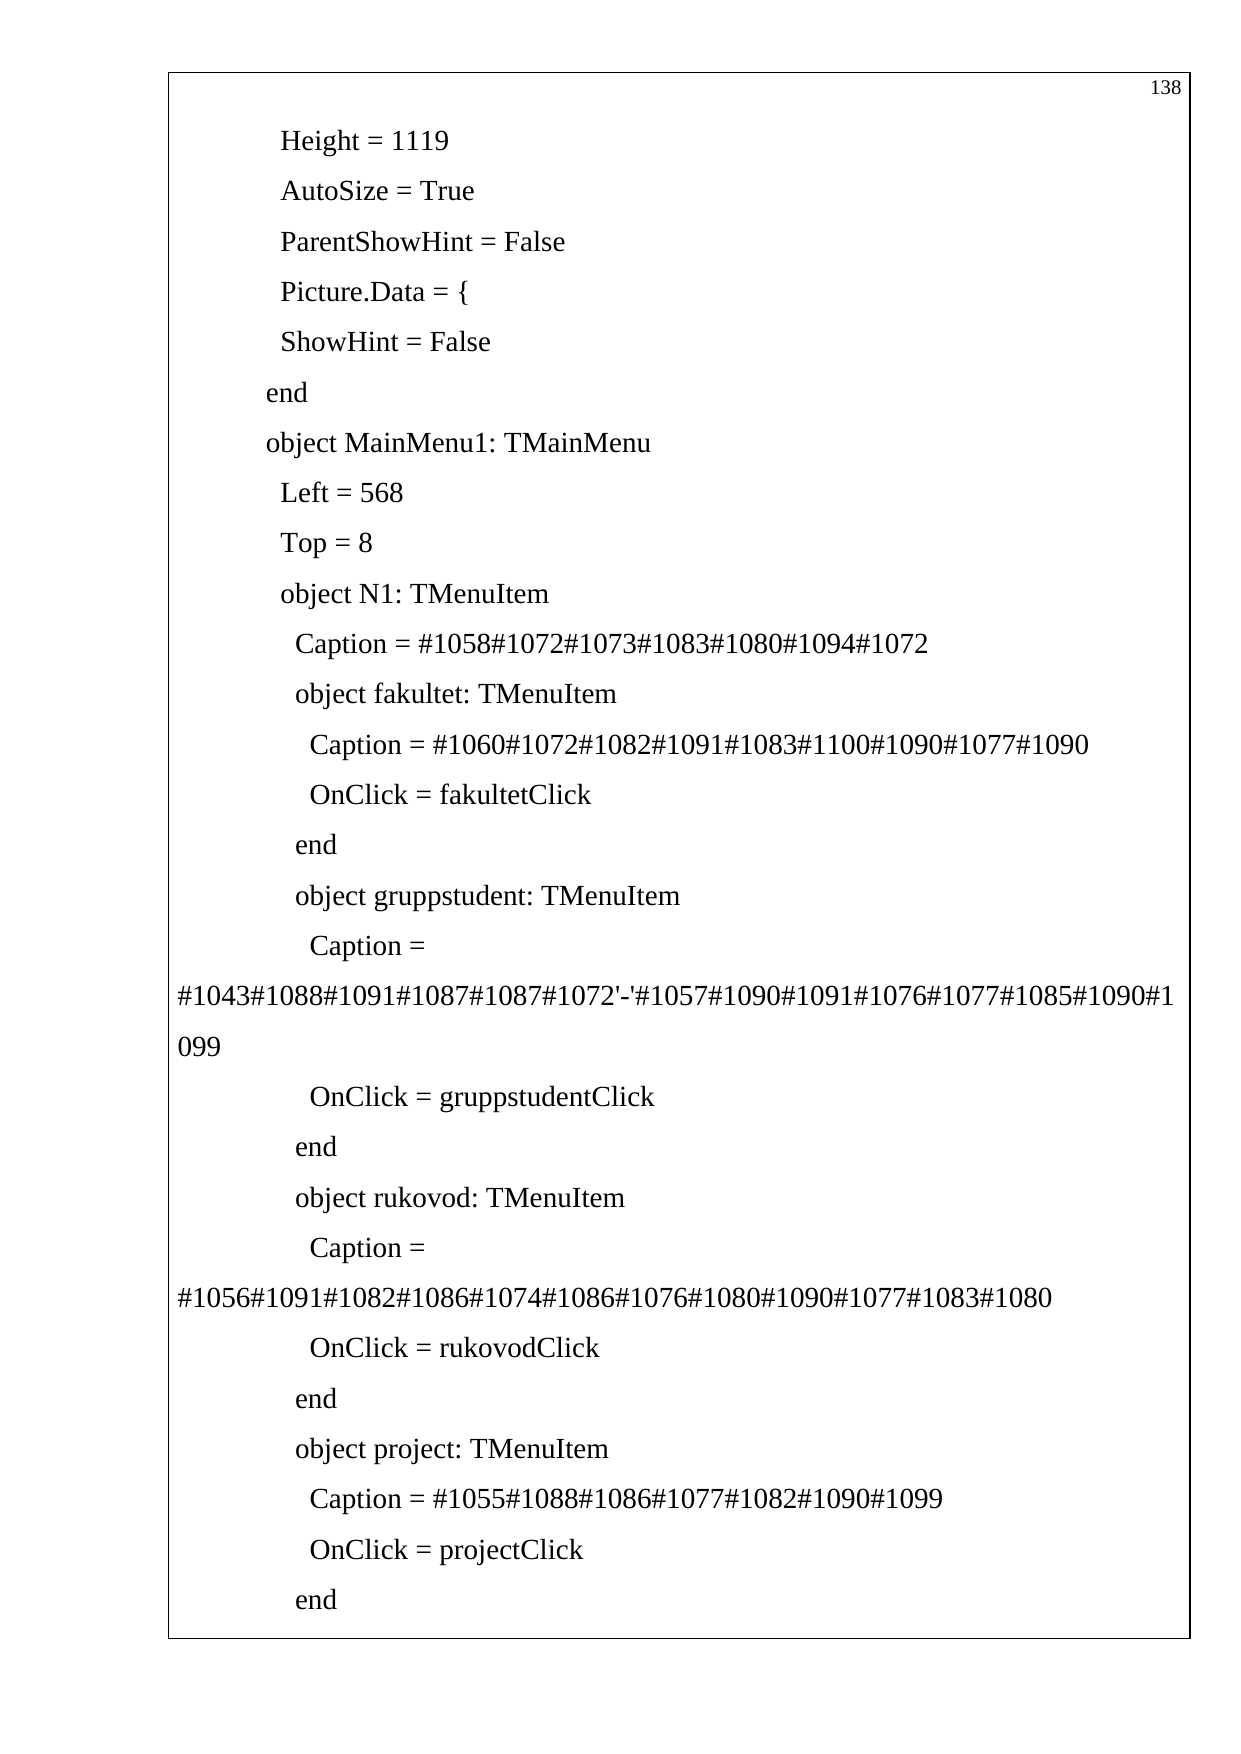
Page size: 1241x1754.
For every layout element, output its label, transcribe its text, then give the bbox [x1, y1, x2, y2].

text Caption = #1058#1072#1073#1083#1080#1094#1072 [177, 626, 1181, 660]
text Left = 568 [177, 475, 1181, 509]
text OnClick = gruppstudentClick [177, 1079, 1181, 1113]
text Picture.Data = { [177, 274, 1181, 308]
text Caption = #1055#1088#1086#1077#1082#1090#1099 [177, 1482, 1181, 1515]
text object gruppstudent: TMenuItem [177, 878, 1181, 911]
text object project: TMenuItem [177, 1431, 1181, 1465]
text object fakultet: TMenuItem [177, 677, 1181, 710]
text end [177, 375, 1181, 408]
text OnClick = projectClick [177, 1532, 1181, 1565]
text object N1: TMenuItem [177, 576, 1181, 609]
text end [177, 1582, 1181, 1616]
text Height = 1119 [177, 123, 1181, 157]
text OnClick = fakultetClick [177, 777, 1181, 811]
text Caption = #1056#1091#1082#1086#1074#1086#1076#1080#1090#1077#1083#1080 [177, 1230, 1181, 1314]
text OnClick = rukovodClick [177, 1331, 1181, 1364]
text Caption = #1060#1072#1082#1091#1083#1100#1090#1077#1090 [177, 727, 1181, 760]
text AutoSize = True [177, 173, 1181, 207]
text ParentShowHint = False [177, 224, 1181, 257]
text end [177, 1381, 1181, 1414]
text end [177, 1129, 1181, 1163]
text Top = 8 [177, 526, 1181, 559]
text Caption = #1043#1088#1091#1087#1087#1072'-'#1057#1090#1091#1076#1077#1085#1090#1099 [177, 928, 1181, 1062]
text ShowHint = False [177, 324, 1181, 358]
text end [177, 827, 1181, 861]
text object rukovod: TMenuItem [177, 1180, 1181, 1213]
text object MainMenu1: TMainMenu [177, 425, 1181, 458]
